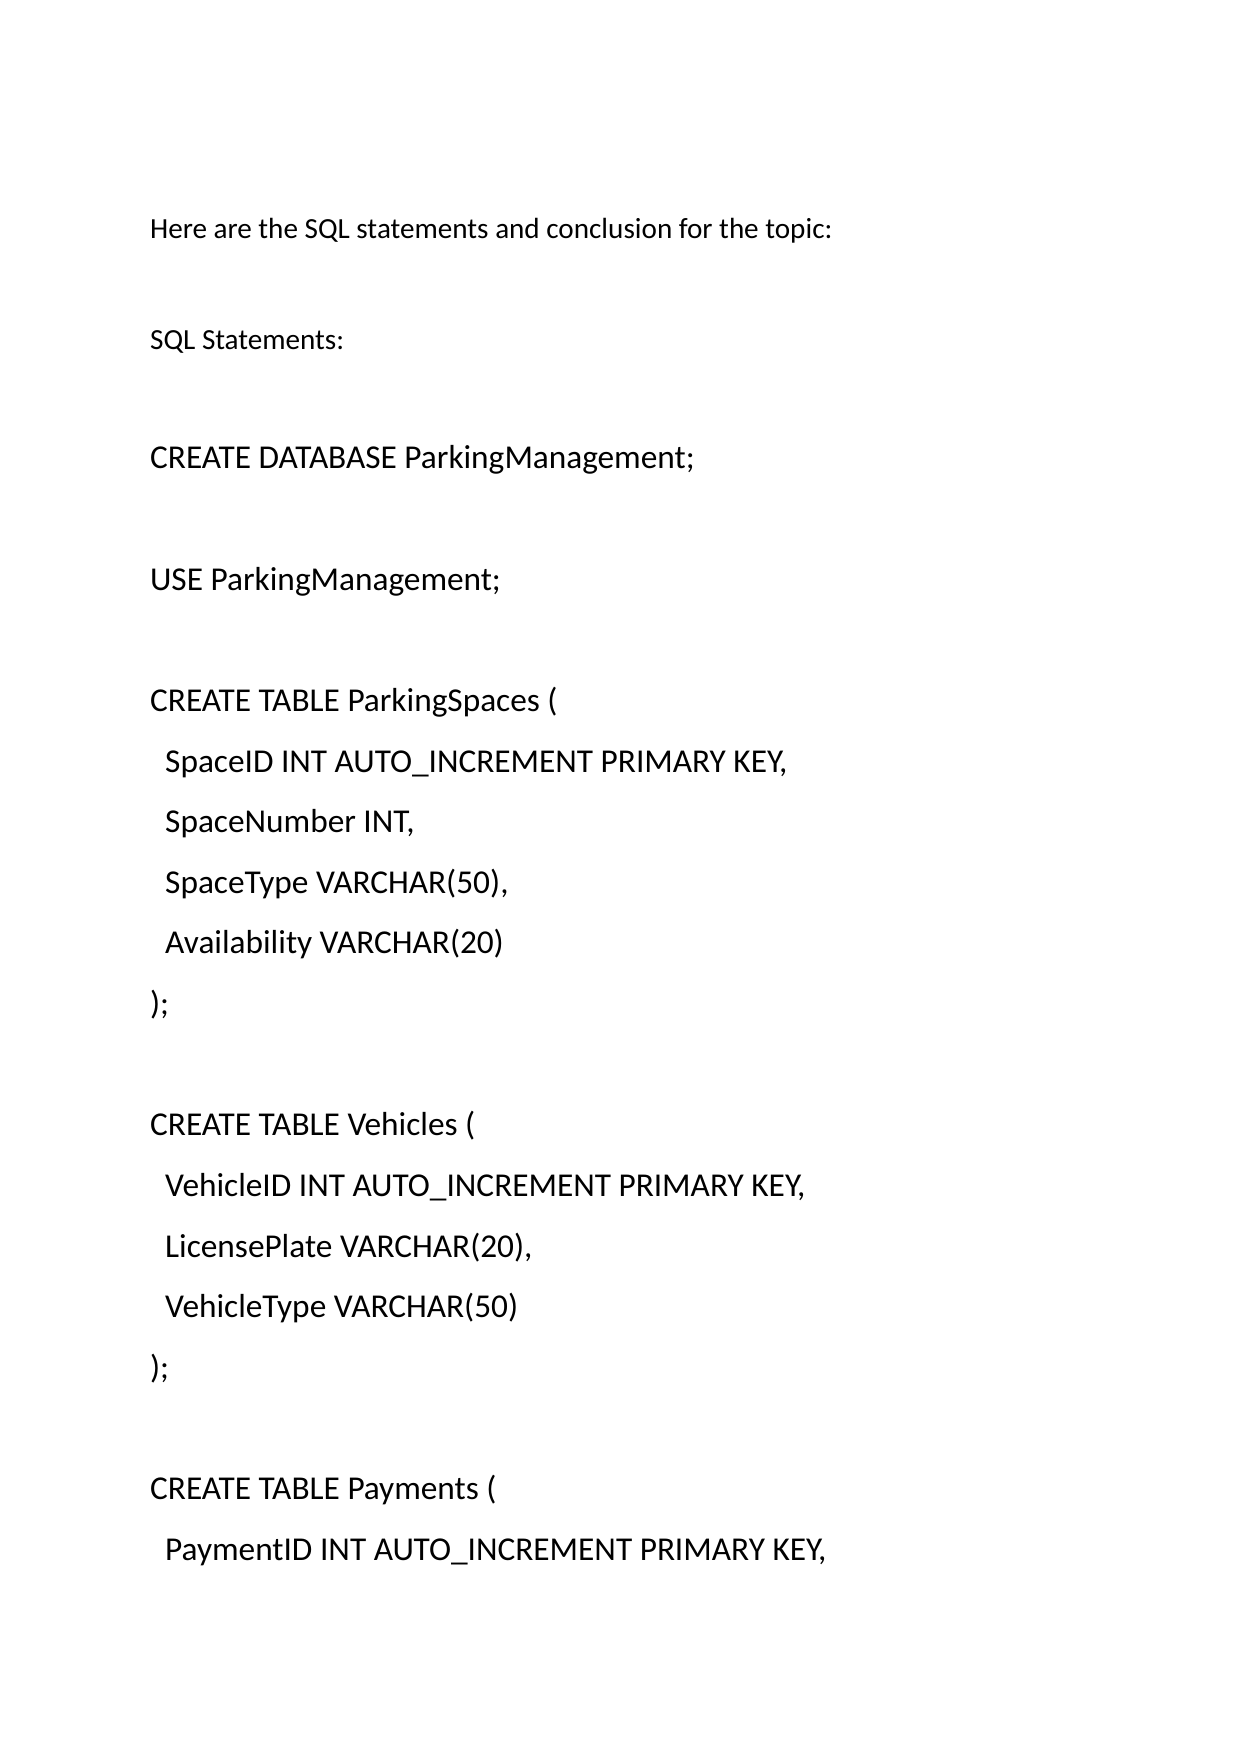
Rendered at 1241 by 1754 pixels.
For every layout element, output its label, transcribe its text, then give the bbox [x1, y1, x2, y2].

text CREATE TABLE ParkingSpaces ( [150, 679, 1090, 720]
text SpaceID INT AUTO_INCREMENT PRIMARY KEY, [150, 740, 1090, 780]
text VehicleID INT AUTO_INCREMENT PRIMARY KEY, [150, 1164, 1090, 1205]
text USE ParkingManagement; [150, 558, 1090, 598]
text VehicleType VARCHAR(50) [150, 1285, 1090, 1326]
text ); [150, 1346, 1090, 1387]
text SQL Statements: [150, 321, 1090, 356]
text CREATE DATABASE ParkingManagement; [150, 437, 1090, 477]
text LicensePlate VARCHAR(20), [150, 1225, 1090, 1265]
text Availability VARCHAR(20) [150, 922, 1090, 962]
text SpaceNumber INT, [150, 800, 1090, 841]
text SpaceType VARCHAR(50), [150, 861, 1090, 902]
text CREATE TABLE Payments ( [150, 1467, 1090, 1508]
text Here are the SQL statements and conclusion for the topic: [150, 211, 1090, 246]
text PaymentID INT AUTO_INCREMENT PRIMARY KEY, [150, 1528, 1090, 1568]
text ); [150, 982, 1090, 1023]
text CREATE TABLE Vehicles ( [150, 1103, 1090, 1144]
